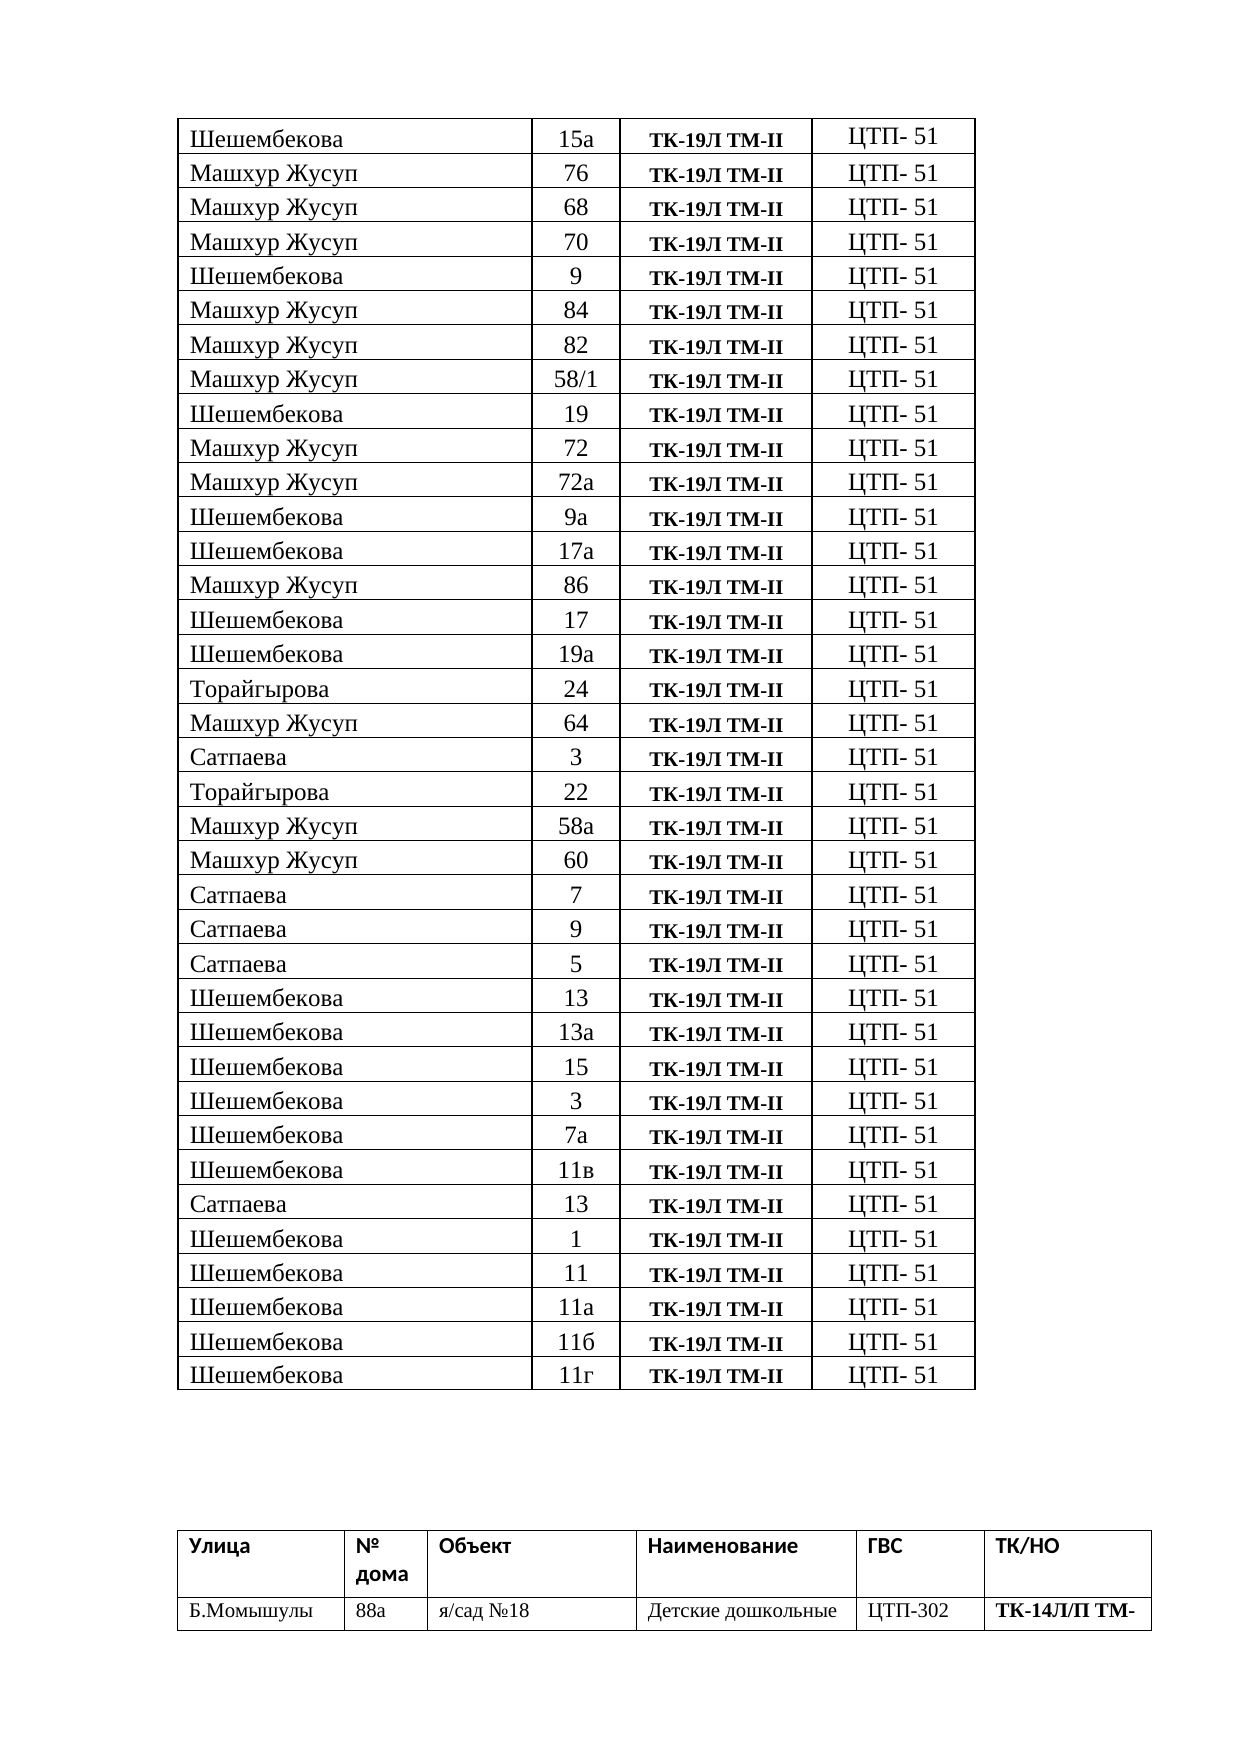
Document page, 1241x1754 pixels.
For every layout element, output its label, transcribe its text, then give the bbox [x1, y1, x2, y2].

table_cell 11г [533, 1357, 619, 1388]
table_cell ТК-19Л ТМ-II [621, 291, 811, 324]
table_cell ЦТП-302 [857, 1598, 984, 1630]
table_cell Машхур Жусуп [179, 704, 531, 737]
table_cell 13 [533, 979, 619, 1012]
table_cell ЦТП- 51 [813, 360, 974, 393]
table_cell ТК-19Л ТМ-II [621, 1082, 811, 1115]
table_cell Машхур Жусуп [179, 566, 531, 599]
table_cell Шешембекова [179, 979, 531, 1012]
table_cell 70 [533, 222, 619, 256]
table_cell Шешембекова [179, 119, 531, 152]
table_cell ТК-19Л ТМ-II [621, 1288, 811, 1321]
table_cell ЦТП- 51 [813, 979, 974, 1012]
table_cell 1 [533, 1219, 619, 1252]
table_cell ТК-19Л ТМ-II [621, 635, 811, 668]
table_cell 88а [345, 1598, 427, 1630]
table_cell 86 [533, 566, 619, 599]
table_cell Сатпаева [179, 1185, 531, 1218]
table_cell ТК-14Л/П ТМ-II [985, 1598, 1151, 1630]
table_cell 84 [533, 291, 619, 324]
table_cell ТК-19Л ТМ-II [621, 910, 811, 943]
table_cell Сатпаева [179, 738, 531, 771]
table_cell 9 [533, 257, 619, 290]
table_header Улица [178, 1531, 344, 1597]
table_cell Сатпаева [179, 910, 531, 943]
table_cell ЦТП- 51 [813, 1047, 974, 1081]
table_cell ТК-19Л ТМ-II [621, 257, 811, 290]
table_cell 11 [533, 1254, 619, 1287]
table_header Наименование [637, 1531, 856, 1597]
table_cell ЦТП- 51 [813, 600, 974, 634]
table_cell ТК-19Л ТМ-II [621, 1219, 811, 1252]
table_cell Шешембекова [179, 497, 531, 531]
table_cell 72 [533, 429, 619, 462]
table_cell ТК-19Л ТМ-II [621, 497, 811, 531]
table_cell ТК-19Л ТМ-II [621, 1185, 811, 1218]
table_cell Шешембекова [179, 1288, 531, 1321]
table_cell Шешембекова [179, 532, 531, 565]
table_cell я/сад №18 [428, 1598, 636, 1630]
table_cell Шешембекова [179, 1219, 531, 1252]
table_cell Машхур Жусуп [179, 188, 531, 221]
table_cell Шешембекова [179, 394, 531, 427]
table_cell ЦТП- 51 [813, 1116, 974, 1149]
table_cell ЦТП- 51 [813, 738, 974, 771]
table_cell Машхур Жусуп [179, 291, 531, 324]
table_cell ТК-19Л ТМ-II [621, 222, 811, 256]
table_cell 19 [533, 394, 619, 427]
table_cell Шешембекова [179, 257, 531, 290]
table_header № дома [345, 1531, 427, 1597]
table_cell ЦТП- 51 [813, 1254, 974, 1287]
table_cell Торайгырова [179, 772, 531, 806]
table_cell 60 [533, 841, 619, 874]
table_cell Машхур Жусуп [179, 360, 531, 393]
table_cell Шешембекова [179, 1116, 531, 1149]
table_cell ТК-19Л ТМ-II [621, 1357, 811, 1388]
table_cell Шешембекова [179, 1047, 531, 1081]
table_cell 17а [533, 532, 619, 565]
table_cell ТК-19Л ТМ-II [621, 360, 811, 393]
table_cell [637, 1598, 856, 1630]
table_cell ТК-19Л ТМ-II [621, 944, 811, 977]
table_cell ЦТП- 51 [813, 463, 974, 496]
table_cell 64 [533, 704, 619, 737]
table_cell Шешембекова [179, 1322, 531, 1356]
table_cell Машхур Жусуп [179, 841, 531, 874]
table_cell ТК-19Л ТМ-II [621, 325, 811, 359]
table_cell 24 [533, 669, 619, 702]
table_cell 22 [533, 772, 619, 806]
table_cell ЦТП- 51 [813, 566, 974, 599]
table_cell ТК-19Л ТМ-II [621, 119, 811, 152]
table_cell ТК-19Л ТМ-II [621, 600, 811, 634]
table_cell 19а [533, 635, 619, 668]
table_cell ЦТП- 51 [813, 1219, 974, 1252]
table_cell ЦТП- 51 [813, 222, 974, 256]
table_cell ТК-19Л ТМ-II [621, 188, 811, 221]
table_cell ТК-19Л ТМ-II [621, 738, 811, 771]
table_cell Машхур Жусуп [179, 154, 531, 187]
table_cell ЦТП- 51 [813, 532, 974, 565]
table_cell ТК-19Л ТМ-II [621, 394, 811, 427]
table_cell ЦТП- 51 [813, 635, 974, 668]
table_cell 76 [533, 154, 619, 187]
table_cell 11б [533, 1322, 619, 1356]
table_cell ТК-19Л ТМ-II [621, 463, 811, 496]
table_cell ЦТП- 51 [813, 807, 974, 840]
table_cell ЦТП- 51 [813, 875, 974, 909]
table_cell 15а [533, 119, 619, 152]
table_cell ЦТП- 51 [813, 1013, 974, 1046]
table_cell ТК-19Л ТМ-II [621, 566, 811, 599]
table_cell ЦТП- 51 [813, 704, 974, 737]
table_cell 17 [533, 600, 619, 634]
table_cell 5 [533, 944, 619, 977]
table_cell 58/1 [533, 360, 619, 393]
table_cell ЦТП- 51 [813, 119, 974, 152]
table_cell Машхур Жусуп [179, 222, 531, 256]
table_cell ТК-19Л ТМ-II [621, 704, 811, 737]
table_cell ЦТП- 51 [813, 394, 974, 427]
table_cell 7 [533, 875, 619, 909]
table_cell 9 [533, 910, 619, 943]
table_cell ТК-19Л ТМ-II [621, 1150, 811, 1184]
table_cell Сатпаева [179, 875, 531, 909]
table_cell Машхур Жусуп [179, 325, 531, 359]
table_cell Торайгырова [179, 669, 531, 702]
table_cell ТК-19Л ТМ-II [621, 807, 811, 840]
table_cell Шешембекова [179, 1357, 531, 1388]
table_cell ТК-19Л ТМ-II [621, 772, 811, 806]
table_cell ТК-19Л ТМ-II [621, 1322, 811, 1356]
table_cell Шешембекова [179, 1013, 531, 1046]
table_cell 58а [533, 807, 619, 840]
table_cell Машхур Жусуп [179, 463, 531, 496]
table_cell Шешембекова [179, 635, 531, 668]
table_cell ЦТП- 51 [813, 497, 974, 531]
table_cell ЦТП- 51 [813, 257, 974, 290]
table_cell Б.Момышулы [178, 1598, 344, 1630]
table_cell Шешембекова [179, 1150, 531, 1184]
table_cell 13 [533, 1185, 619, 1218]
table_cell ТК-19Л ТМ-II [621, 429, 811, 462]
table_cell ТК-19Л ТМ-II [621, 1116, 811, 1149]
table_cell ТК-19Л ТМ-II [621, 669, 811, 702]
table_cell 68 [533, 188, 619, 221]
table_header ГВС [857, 1531, 984, 1597]
table_cell 11а [533, 1288, 619, 1321]
table_cell 3 [533, 1082, 619, 1115]
table_cell ТК-19Л ТМ-II [621, 1047, 811, 1081]
table_cell ЦТП- 51 [813, 1322, 974, 1356]
table_cell ЦТП- 51 [813, 1288, 974, 1321]
table_cell ЦТП- 51 [813, 841, 974, 874]
table_cell ЦТП- 51 [813, 325, 974, 359]
table_cell ТК-19Л ТМ-II [621, 875, 811, 909]
table_cell ЦТП- 51 [813, 944, 974, 977]
table_cell Шешембекова [179, 1082, 531, 1115]
table_cell ЦТП- 51 [813, 154, 974, 187]
table_cell ЦТП- 51 [813, 772, 974, 806]
table_cell ЦТП- 51 [813, 1150, 974, 1184]
table_cell ТК-19Л ТМ-II [621, 979, 811, 1012]
table_cell ТК-19Л ТМ-II [621, 1013, 811, 1046]
table_cell ТК-19Л ТМ-II [621, 154, 811, 187]
table_cell Шешембекова [179, 600, 531, 634]
table_cell Машхур Жусуп [179, 429, 531, 462]
table_cell ЦТП- 51 [813, 910, 974, 943]
table_cell ТК-19Л ТМ-II [621, 1254, 811, 1287]
table_header ТК/НО [985, 1531, 1151, 1597]
table_cell ТК-19Л ТМ-II [621, 532, 811, 565]
table_cell 9а [533, 497, 619, 531]
table_cell ЦТП- 51 [813, 1357, 974, 1388]
table_cell ТК-19Л ТМ-II [621, 841, 811, 874]
table_header Объект [428, 1531, 636, 1597]
table_cell ЦТП- 51 [813, 669, 974, 702]
table_cell 7а [533, 1116, 619, 1149]
table_cell ЦТП- 51 [813, 429, 974, 462]
table_cell ЦТП- 51 [813, 1082, 974, 1115]
table_cell ЦТП- 51 [813, 1185, 974, 1218]
table_cell 13а [533, 1013, 619, 1046]
table_cell Машхур Жусуп [179, 807, 531, 840]
table_cell Шешембекова [179, 1254, 531, 1287]
table_cell ЦТП- 51 [813, 291, 974, 324]
table_cell ЦТП- 51 [813, 188, 974, 221]
table_cell Сатпаева [179, 944, 531, 977]
table_cell 72а [533, 463, 619, 496]
table_cell 82 [533, 325, 619, 359]
table_cell 15 [533, 1047, 619, 1081]
table_cell 3 [533, 738, 619, 771]
table_cell 11в [533, 1150, 619, 1184]
